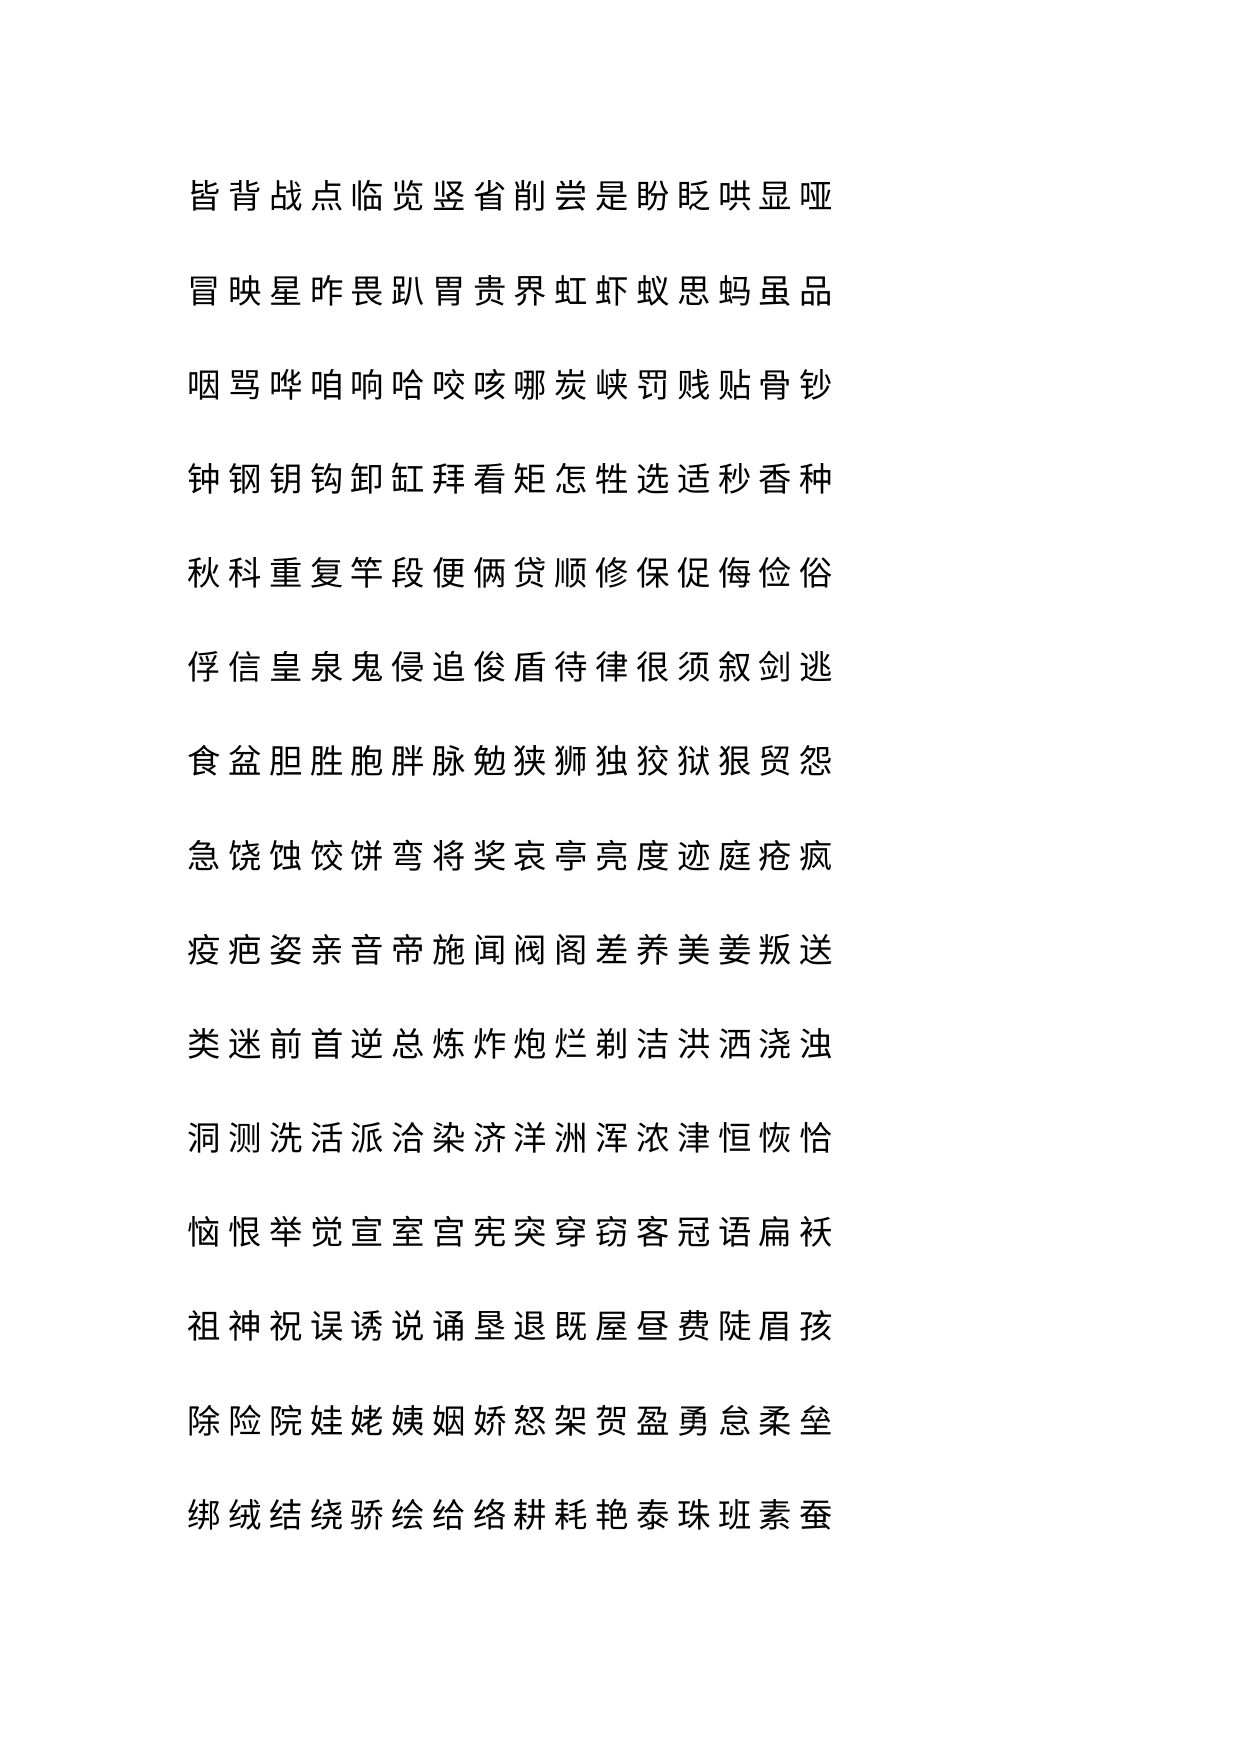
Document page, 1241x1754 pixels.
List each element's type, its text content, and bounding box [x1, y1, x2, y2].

text 洞 测 洗 活 派 洽 染 济 洋 洲 浑 浓 津 恒 恢 恰 [187, 1104, 1053, 1169]
text 除 险 院 娃 姥 姨 姻 娇 怒 架 贺 盈 勇 怠 柔 垒 [187, 1386, 1053, 1451]
text 类 迷 前 首 逆 总 炼 炸 炮 烂 剃 洁 洪 洒 浇 浊 [187, 1009, 1053, 1074]
text 祖 神 祝 误 诱 说 诵 垦 退 既 屋 昼 费 陡 眉 孩 [187, 1292, 1053, 1357]
text 咽 骂 哗 咱 响 哈 咬 咳 哪 炭 峡 罚 贱 贴 骨 钞 [187, 350, 1053, 415]
text 急 饶 蚀 饺 饼 弯 将 奖 哀 亭 亮 度 迹 庭 疮 疯 [187, 821, 1053, 886]
text 钟 钢 钥 钩 卸 缸 拜 看 矩 怎 牲 选 适 秒 香 种 [187, 444, 1053, 509]
text 秋 科 重 复 竿 段 便 俩 贷 顺 修 保 促 侮 俭 俗 [187, 539, 1053, 604]
text 食 盆 胆 胜 胞 胖 脉 勉 狭 狮 独 狡 狱 狠 贸 怨 [187, 727, 1053, 792]
text 冒 映 星 昨 畏 趴 胃 贵 界 虹 虾 蚁 思 蚂 虽 品 [187, 256, 1053, 321]
text 俘 信 皇 泉 鬼 侵 追 俊 盾 待 律 很 须 叙 剑 逃 [187, 633, 1053, 698]
text 恼 恨 举 觉 宣 室 宫 宪 突 穿 窃 客 冠 语 扁 袄 [187, 1198, 1053, 1263]
text 皆 背 战 点 临 览 竖 省 削 尝 是 盼 眨 哄 显 哑 [187, 162, 1053, 227]
text 疫 疤 姿 亲 音 帝 施 闻 阀 阁 差 养 美 姜 叛 送 [187, 915, 1053, 980]
text 绑 绒 结 绕 骄 绘 给 络 耕 耗 艳 泰 珠 班 素 蚕 [187, 1480, 1053, 1545]
